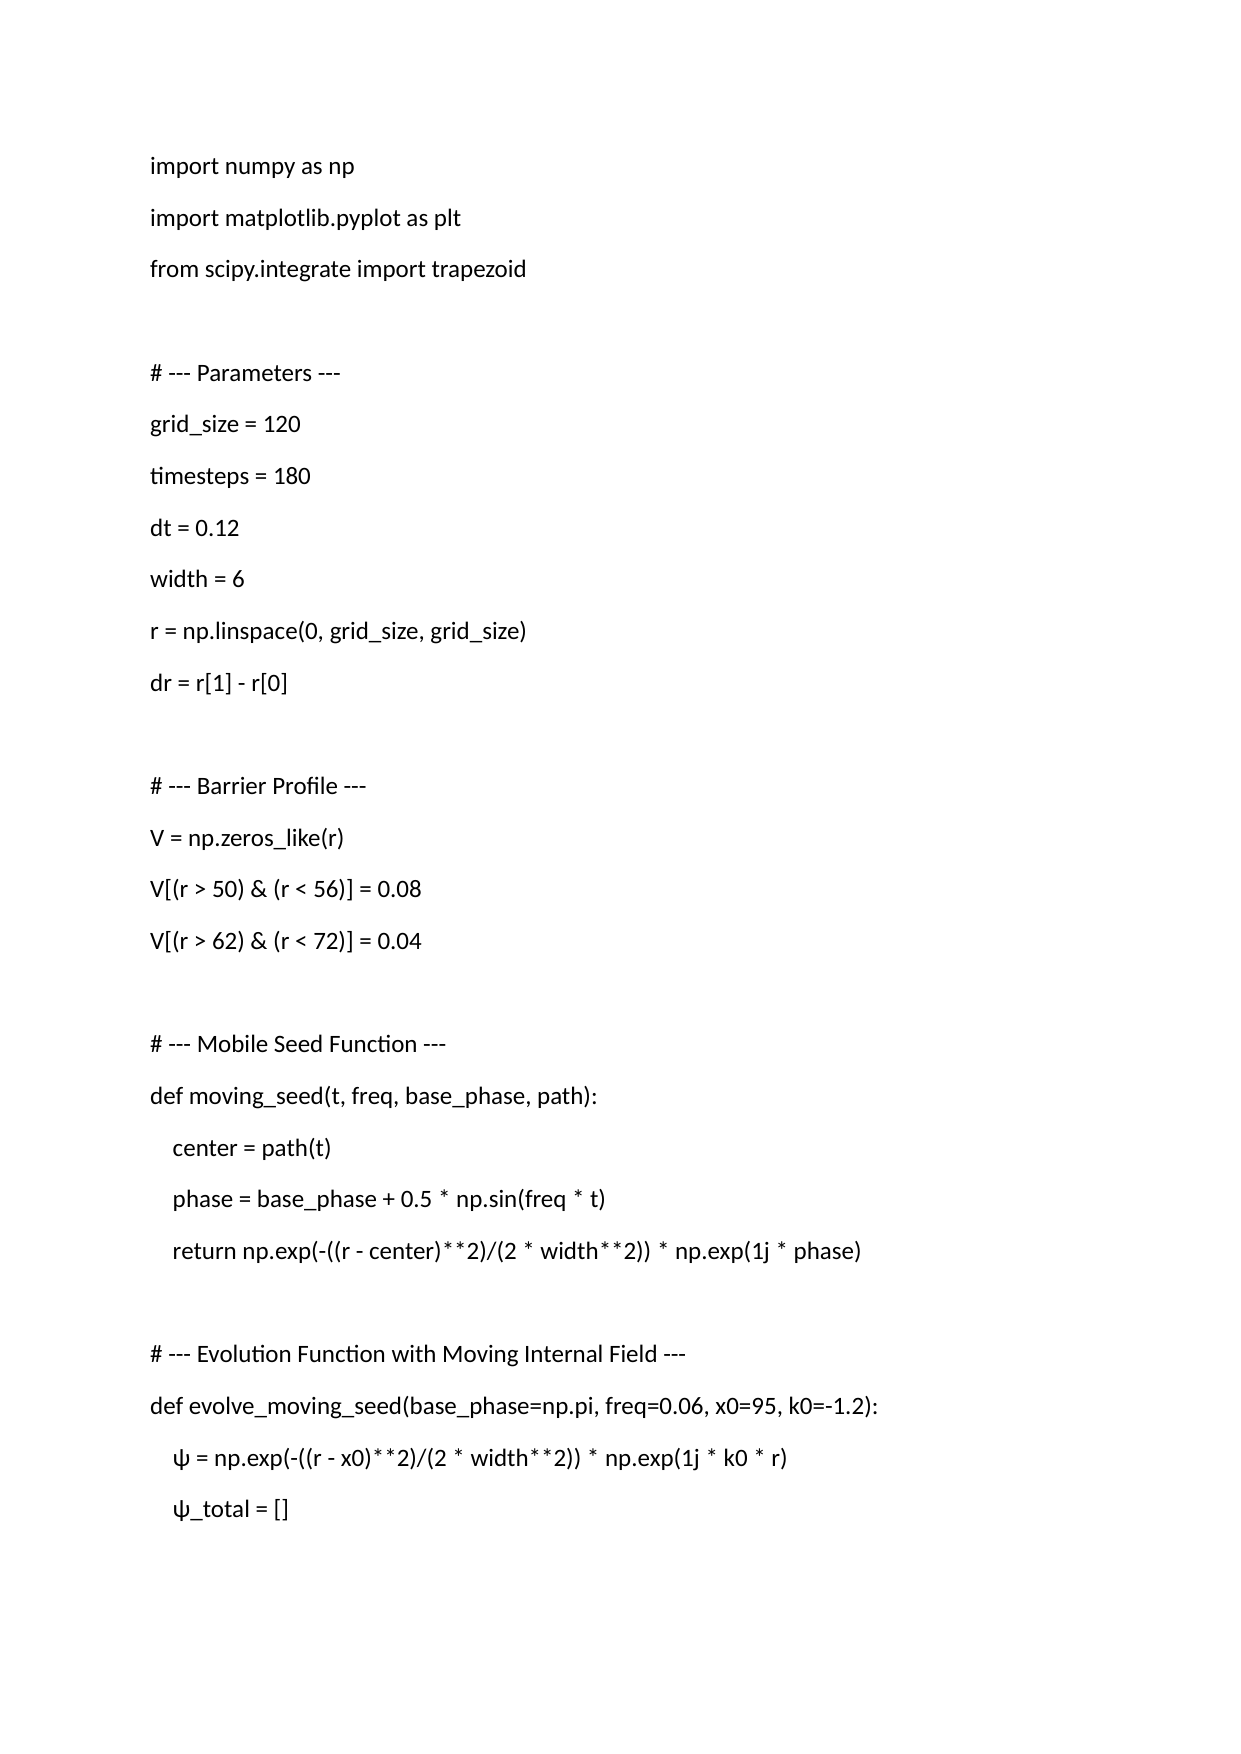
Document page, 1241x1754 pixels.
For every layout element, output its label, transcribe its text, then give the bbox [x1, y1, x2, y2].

text def moving_seed(t, freq, base_phase, path): [150, 1080, 1090, 1111]
text ψ = np.exp(-((r - x0)**2)/(2 * width**2)) * np.exp(1j * k0 * r) [150, 1442, 1090, 1472]
text width = 6 [150, 563, 1090, 594]
text dt = 0.12 [150, 512, 1090, 542]
text import matplotlib.pyplot as plt [150, 202, 1090, 232]
text V = np.zeros_like(r) [150, 822, 1090, 852]
text from scipy.integrate import trapezoid [150, 253, 1090, 284]
text dr = r[1] - r[0] [150, 667, 1090, 697]
text def evolve_moving_seed(base_phase=np.pi, freq=0.06, x0=95, k0=-1.2): [150, 1390, 1090, 1421]
text # --- Barrier Profile --- [150, 770, 1090, 801]
text # --- Mobile Seed Function --- [150, 1028, 1090, 1059]
text # --- Parameters --- [150, 357, 1090, 387]
text center = path(t) [150, 1132, 1090, 1162]
text return np.exp(-((r - center)**2)/(2 * width**2)) * np.exp(1j * phase) [150, 1235, 1090, 1266]
text r = np.linspace(0, grid_size, grid_size) [150, 615, 1090, 646]
text import numpy as np [150, 150, 1090, 181]
text timesteps = 180 [150, 460, 1090, 491]
text ψ_total = [] [150, 1493, 1090, 1524]
text phase = base_phase + 0.5 * np.sin(freq * t) [150, 1183, 1090, 1214]
text V[(r > 50) & (r < 56)] = 0.08 [150, 873, 1090, 904]
text grid_size = 120 [150, 408, 1090, 439]
text # --- Evolution Function with Moving Internal Field --- [150, 1338, 1090, 1369]
text V[(r > 62) & (r < 72)] = 0.04 [150, 925, 1090, 956]
